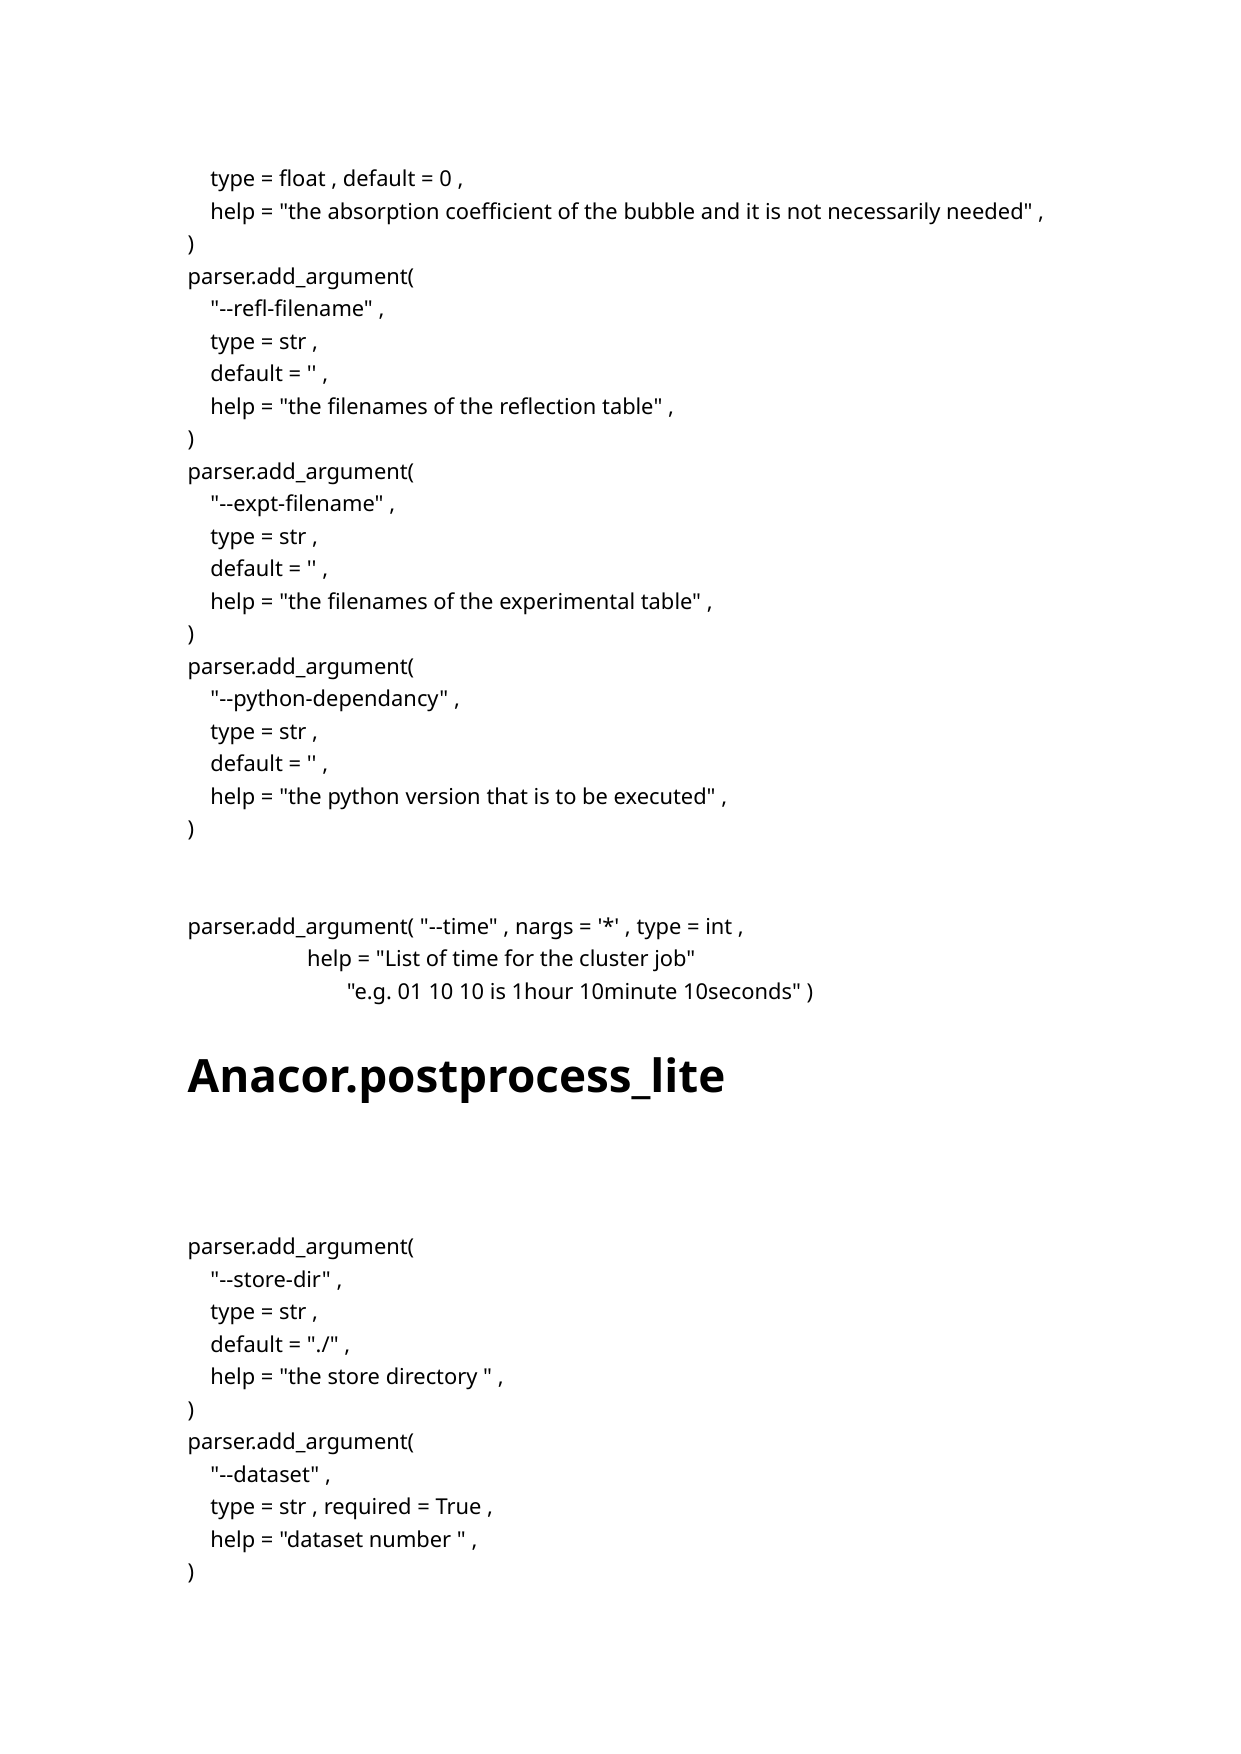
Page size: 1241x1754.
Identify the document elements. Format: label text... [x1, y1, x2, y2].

text help = "the store directory " , [187, 1360, 1053, 1392]
text parser.add_argument( [187, 454, 1053, 487]
text parser.add_argument( [187, 259, 1053, 292]
text "--expt-filename" , [187, 487, 1053, 519]
text type = str , required = True , [187, 1490, 1053, 1522]
text ) [187, 812, 1053, 844]
text type = float , default = 0 , [187, 162, 1053, 194]
text ) [187, 227, 1053, 259]
text default = '' , [187, 552, 1053, 584]
text help = "dataset number " , [187, 1522, 1053, 1555]
text parser.add_argument( [187, 1425, 1053, 1457]
text default = '' , [187, 357, 1053, 389]
text default = '' , [187, 747, 1053, 779]
text help = "the absorption coefficient of the bubble and it is not necessarily needed" , [187, 194, 1053, 227]
text ) [187, 617, 1053, 649]
text ) [187, 1555, 1053, 1587]
text type = str , [187, 519, 1053, 552]
text type = str , [187, 324, 1053, 357]
text ) [187, 422, 1053, 454]
text ) [187, 1392, 1053, 1425]
text parser.add_argument( [187, 1230, 1053, 1262]
text "--python-dependancy" , [187, 682, 1053, 714]
text help = "the python version that is to be executed" , [187, 779, 1053, 812]
text default = "./" , [187, 1327, 1053, 1360]
subtitle Anacor.postprocess_lite [187, 1042, 1053, 1107]
text type = str , [187, 1295, 1053, 1327]
text "--dataset" , [187, 1457, 1053, 1490]
text help = "the filenames of the reflection table" , [187, 389, 1053, 422]
text parser.add_argument( [187, 649, 1053, 682]
text type = str , [187, 714, 1053, 747]
text "e.g. 01 10 10 is 1hour 10minute 10seconds" ) [187, 974, 1053, 1007]
text help = "List of time for the cluster job" [187, 942, 1053, 974]
text "--refl-filename" , [187, 292, 1053, 324]
text help = "the filenames of the experimental table" , [187, 584, 1053, 617]
text "--store-dir" , [187, 1262, 1053, 1295]
text parser.add_argument( "--time" , nargs = '*' , type = int , [187, 909, 1053, 942]
